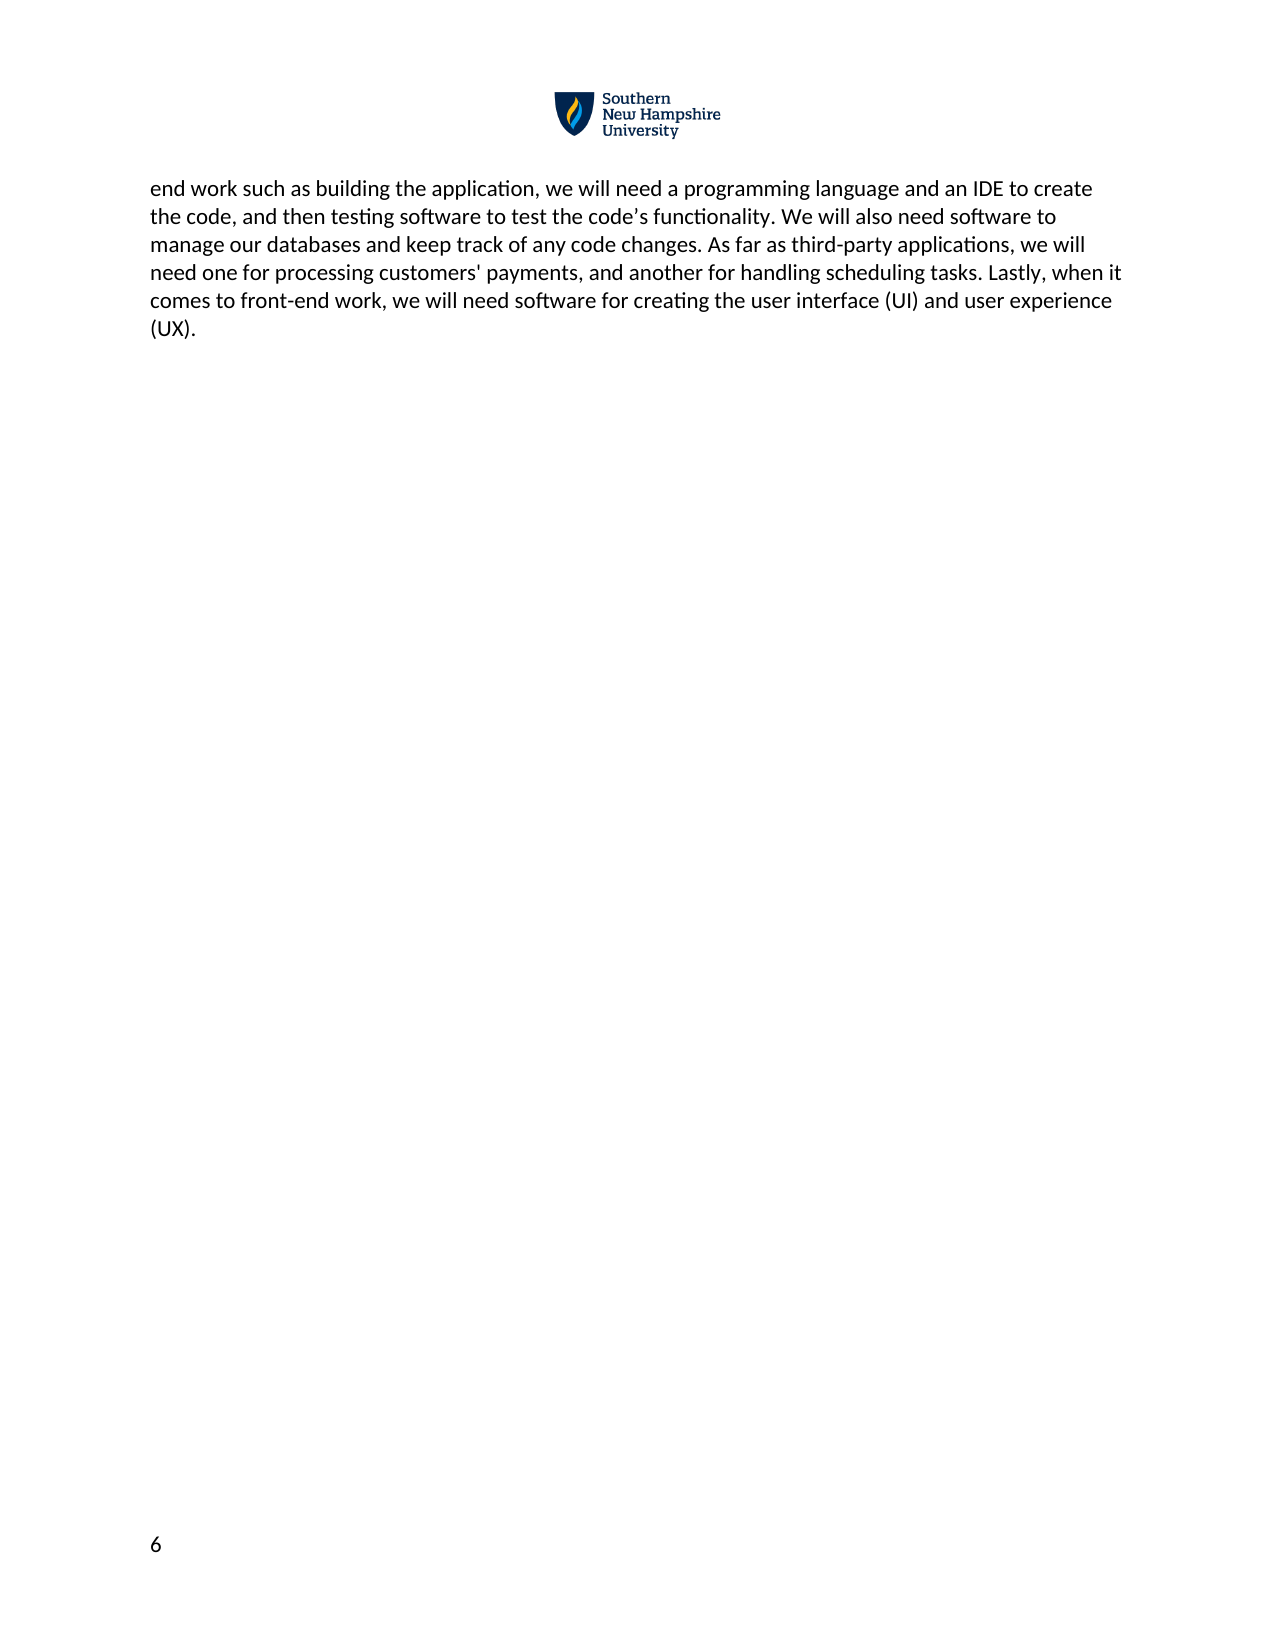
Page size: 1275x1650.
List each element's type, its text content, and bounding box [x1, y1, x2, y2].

picture [546, 75, 729, 154]
